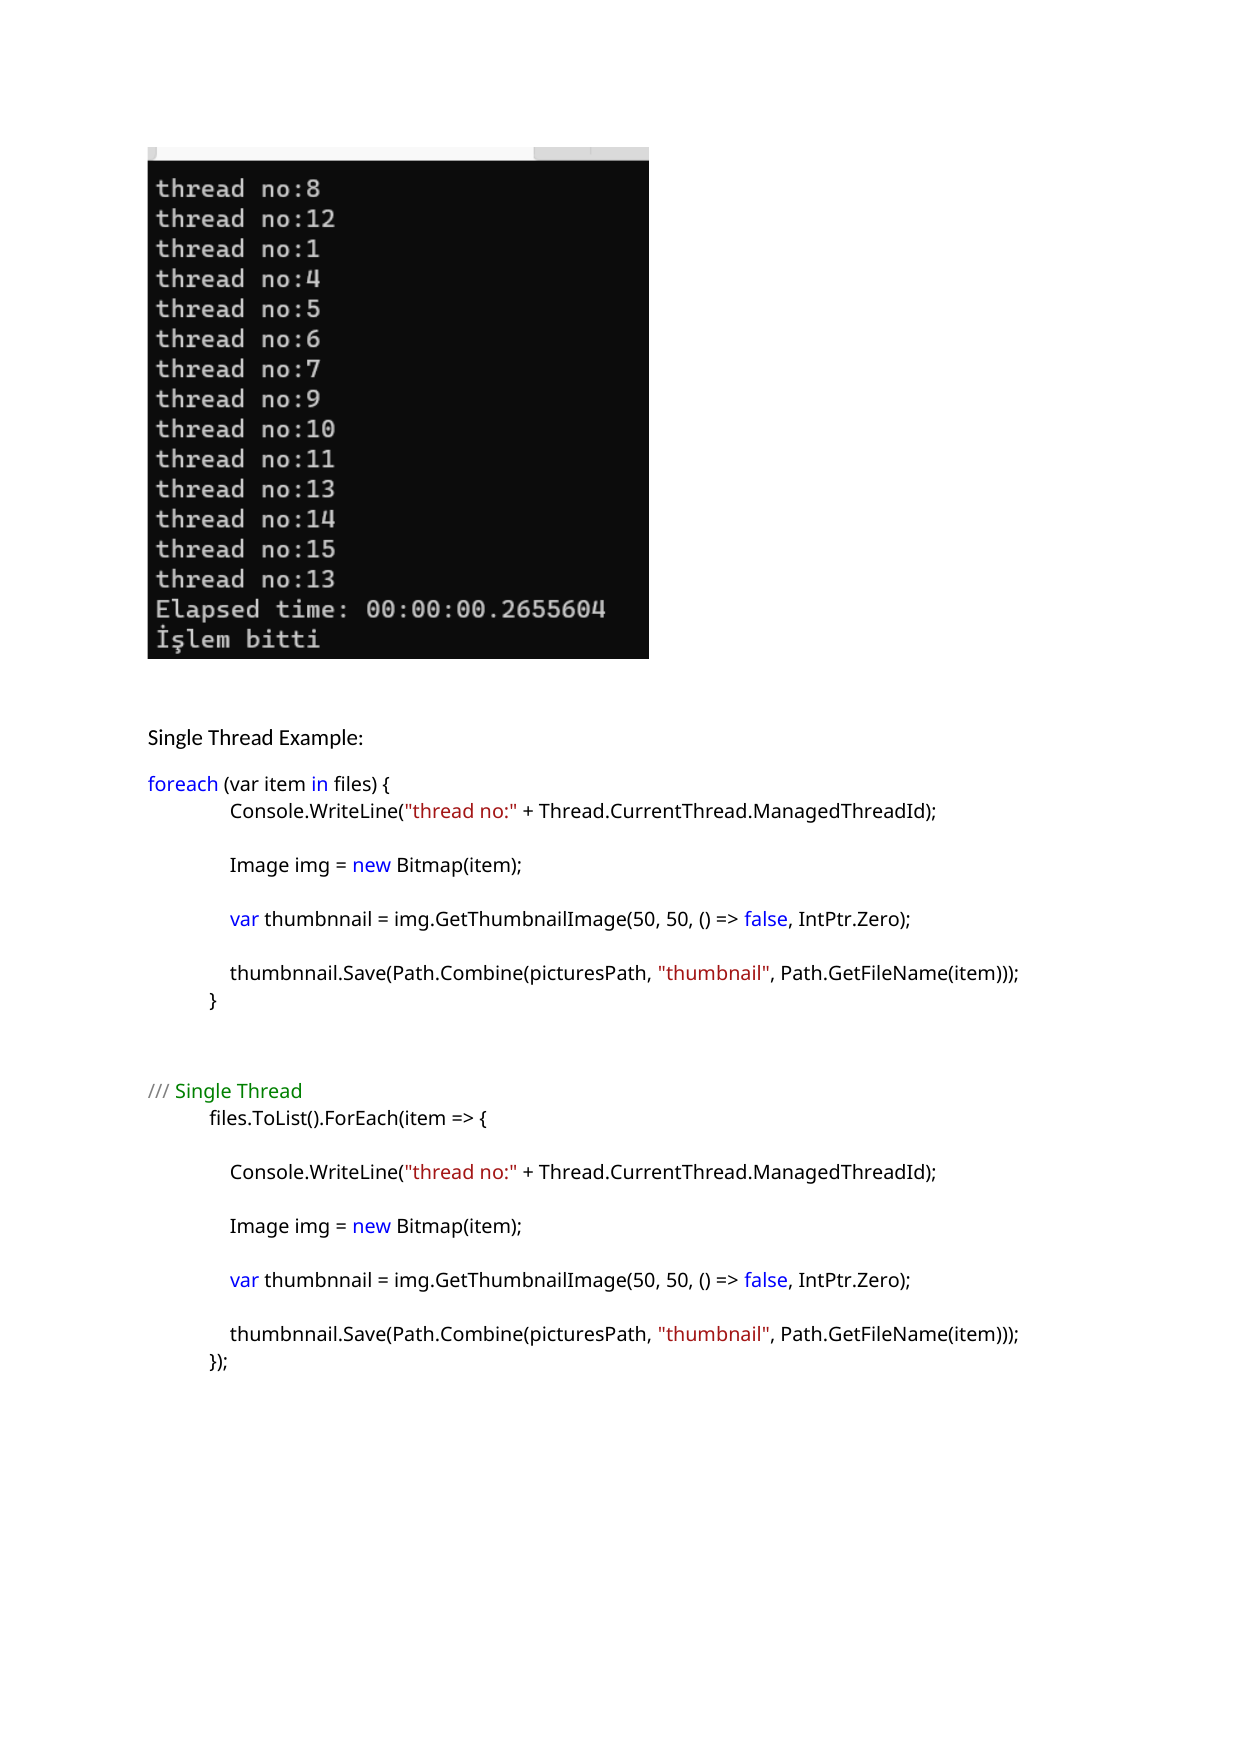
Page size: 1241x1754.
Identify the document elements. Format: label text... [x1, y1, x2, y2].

text } [148, 986, 1093, 1013]
picture [147, 147, 649, 659]
text Image img = new Bitmap(item); [148, 1212, 1093, 1239]
text Console.WriteLine("thread no:" + Thread.CurrentThread.ManagedThreadId); [148, 797, 1093, 824]
text /// Single Thread [148, 1078, 1093, 1104]
text }); [148, 1347, 1093, 1374]
text var thumbnnail = img.GetThumbnailImage(50, 50, () => false, IntPtr.Zero); [148, 905, 1093, 932]
text var thumbnnail = img.GetThumbnailImage(50, 50, () => false, IntPtr.Zero); [148, 1266, 1093, 1293]
text thumbnnail.Save(Path.Combine(picturesPath, "thumbnail", Path.GetFileName(item))); [148, 1320, 1093, 1347]
text Console.WriteLine("thread no:" + Thread.CurrentThread.ManagedThreadId); [148, 1158, 1093, 1186]
text Single Thread Example: [148, 723, 1093, 751]
text Image img = new Bitmap(item); [148, 851, 1093, 878]
text thumbnnail.Save(Path.Combine(picturesPath, "thumbnail", Path.GetFileName(item))); [148, 959, 1093, 986]
text files.ToList().ForEach(item => { [148, 1104, 1093, 1132]
text foreach (var item in files) { [148, 770, 1093, 797]
